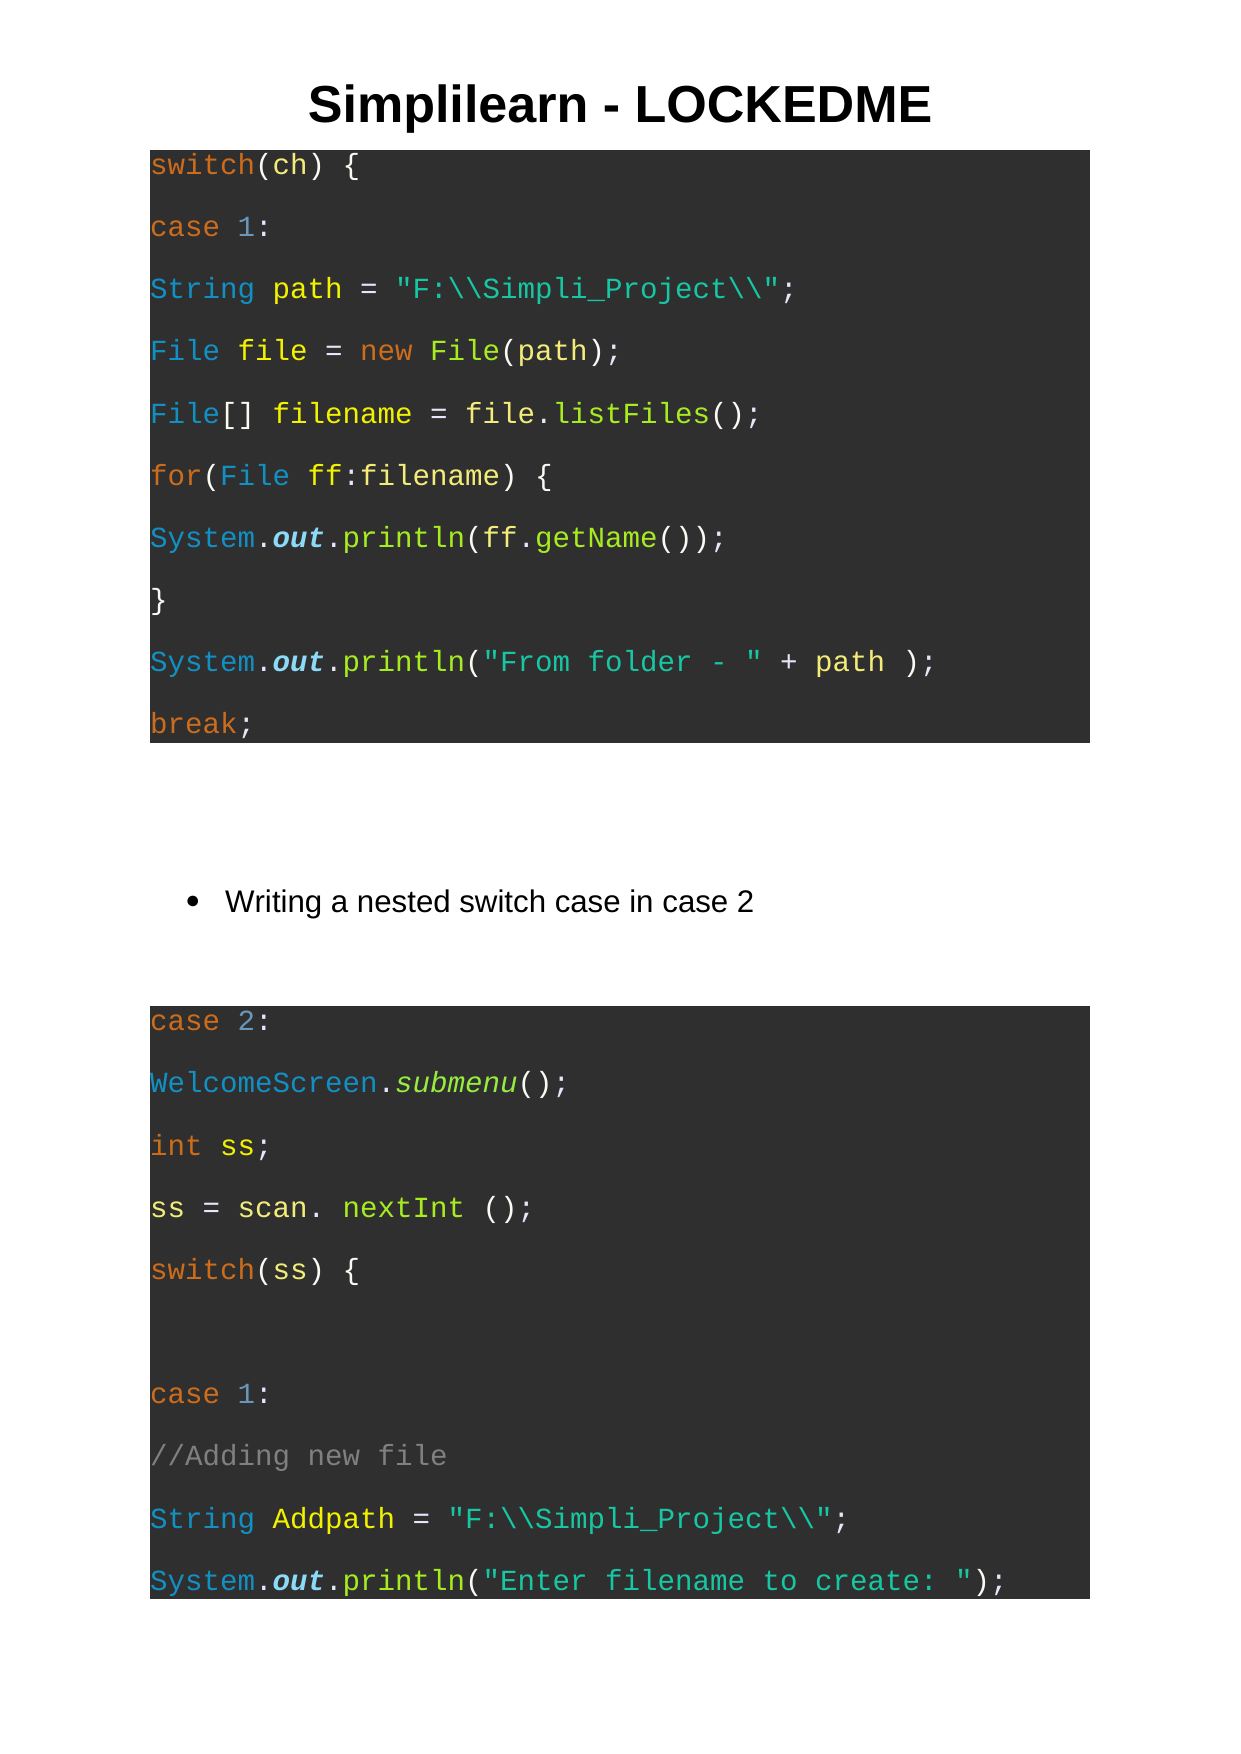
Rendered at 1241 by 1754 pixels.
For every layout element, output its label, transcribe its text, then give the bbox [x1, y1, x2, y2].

text case 2: [150, 1006, 1090, 1039]
text System.out.println("From folder - " + path ); [150, 647, 1090, 681]
text String path = "F:\\Simpli_Project\\"; [150, 274, 1090, 307]
text for(File ff:filename) { [150, 461, 1090, 494]
text } [150, 585, 1090, 618]
text File[] filename = file.listFiles(); [150, 399, 1090, 432]
text switch(ss) { [150, 1255, 1090, 1288]
text break; [150, 710, 1090, 743]
text ss = scan. nextInt (); [150, 1193, 1090, 1226]
text System.out.println("Enter filename to create: "); [150, 1566, 1090, 1599]
text System.out.println(ff.getName()); [150, 523, 1090, 556]
text case 1: [150, 212, 1090, 245]
text case 1: [150, 1379, 1090, 1412]
list Writing a nested switch case in case 2 [187, 883, 1090, 919]
text WelcomeScreen.submenu(); [150, 1068, 1090, 1101]
text String Addpath = "F:\\Simpli_Project\\"; [150, 1504, 1090, 1537]
text //Adding new file [150, 1442, 1090, 1474]
text File file = new File(path); [150, 337, 1090, 369]
text switch(ch) { [150, 150, 1090, 183]
text int ss; [150, 1131, 1090, 1164]
